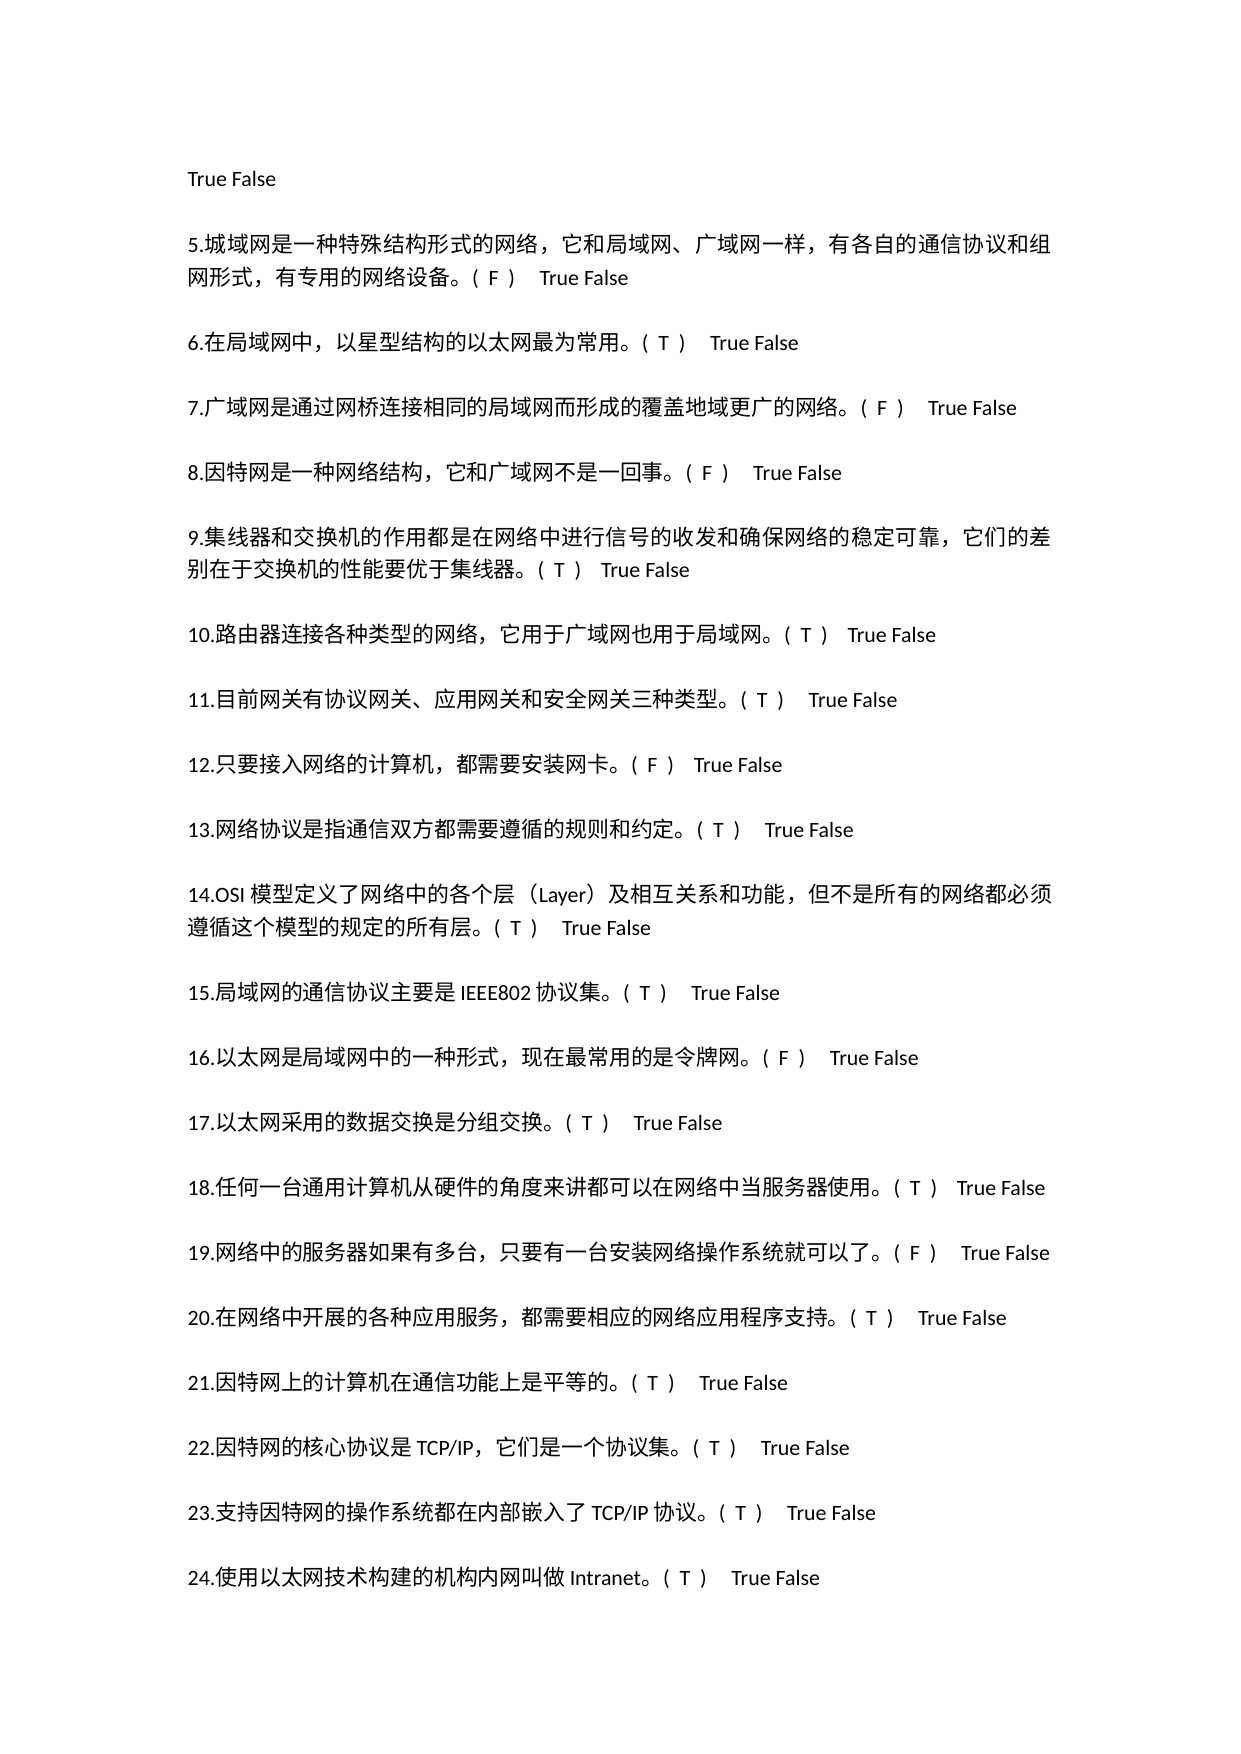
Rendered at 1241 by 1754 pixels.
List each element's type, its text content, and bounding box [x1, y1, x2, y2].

text 10.路由器连接各种类型的网络，它用于广域网也用于局域网。( T ) True False [187, 617, 1053, 649]
text 19.网络中的服务器如果有多台，只要有一台安装网络操作系统就可以了。( F ) True False [187, 1234, 1053, 1267]
text 11.目前网关有协议网关、应用网关和安全网关三种类型。( T ) True False [187, 682, 1053, 714]
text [187, 162, 1053, 194]
text 7.广域网是通过网桥连接相同的局域网而形成的覆盖地域更广的网络。( F ) True False [187, 389, 1053, 422]
text 15.局域网的通信协议主要是IEEE802协议集。( T ) True False [187, 974, 1053, 1007]
text 21.因特网上的计算机在通信功能上是平等的。( T ) True False [187, 1364, 1053, 1397]
text 5.城域网是一种特殊结构形式的网络，它和局域网、广域网一样，有各自的通信协议和组网形式，有专用的网络设备。( F ) True False [187, 227, 1053, 292]
text 23.支持因特网的操作系统都在内部嵌入了TCP/IP协议。( T ) True False [187, 1494, 1053, 1527]
text 6.在局域网中，以星型结构的以太网最为常用。( T ) True False [187, 324, 1053, 357]
text 8.因特网是一种网络结构，它和广域网不是一回事。( F ) True False [187, 454, 1053, 487]
text 12.只要接入网络的计算机，都需要安装网卡。( F ) True False [187, 747, 1053, 779]
text 13.网络协议是指通信双方都需要遵循的规则和约定。( T ) True False [187, 812, 1053, 844]
text 22.因特网的核心协议是TCP/IP，它们是一个协议集。( T ) True False [187, 1429, 1053, 1462]
text 14.OSI模型定义了网络中的各个层（Layer）及相互关系和功能，但不是所有的网络都必须遵循这个模型的规定的所有层。( T ) True False [187, 877, 1053, 942]
text 9.集线器和交换机的作用都是在网络中进行信号的收发和确保网络的稳定可靠，它们的差别在于交换机的性能要优于集线器。( T ) True False [187, 519, 1053, 584]
text 17.以太网采用的数据交换是分组交换。( T ) True False [187, 1104, 1053, 1137]
text 20.在网络中开展的各种应用服务，都需要相应的网络应用程序支持。( T ) True False [187, 1299, 1053, 1332]
text 24.使用以太网技术构建的机构内网叫做Intranet。( T ) True False [187, 1559, 1053, 1592]
text 18.任何一台通用计算机从硬件的角度来讲都可以在网络中当服务器使用。( T ) True False [187, 1169, 1053, 1202]
text 16.以太网是局域网中的一种形式，现在最常用的是令牌网。( F ) True False [187, 1039, 1053, 1072]
